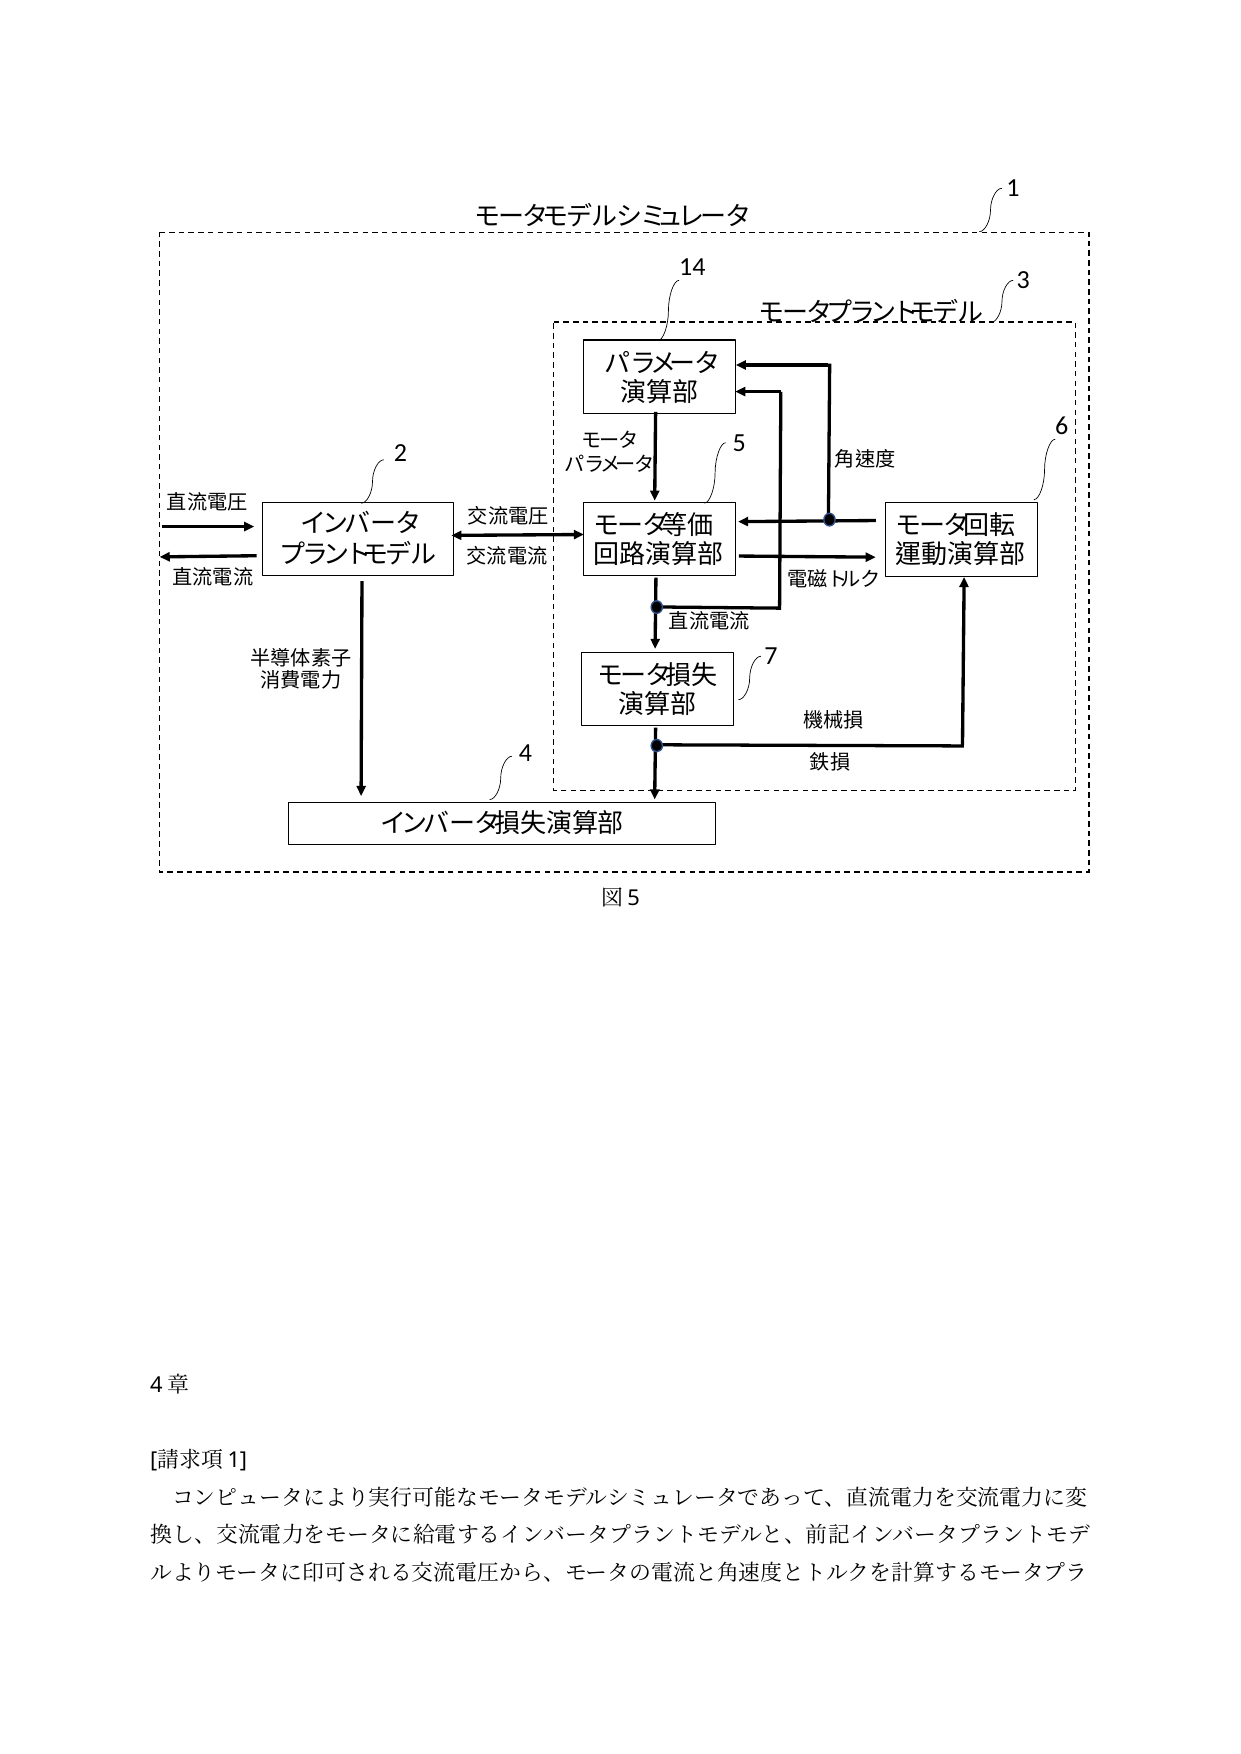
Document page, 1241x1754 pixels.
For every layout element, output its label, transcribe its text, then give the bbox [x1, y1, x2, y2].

text 4章 [150, 1364, 1090, 1402]
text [150, 1477, 1090, 1589]
text [請求項1] [150, 1439, 1090, 1477]
text 図5 [150, 877, 1090, 914]
